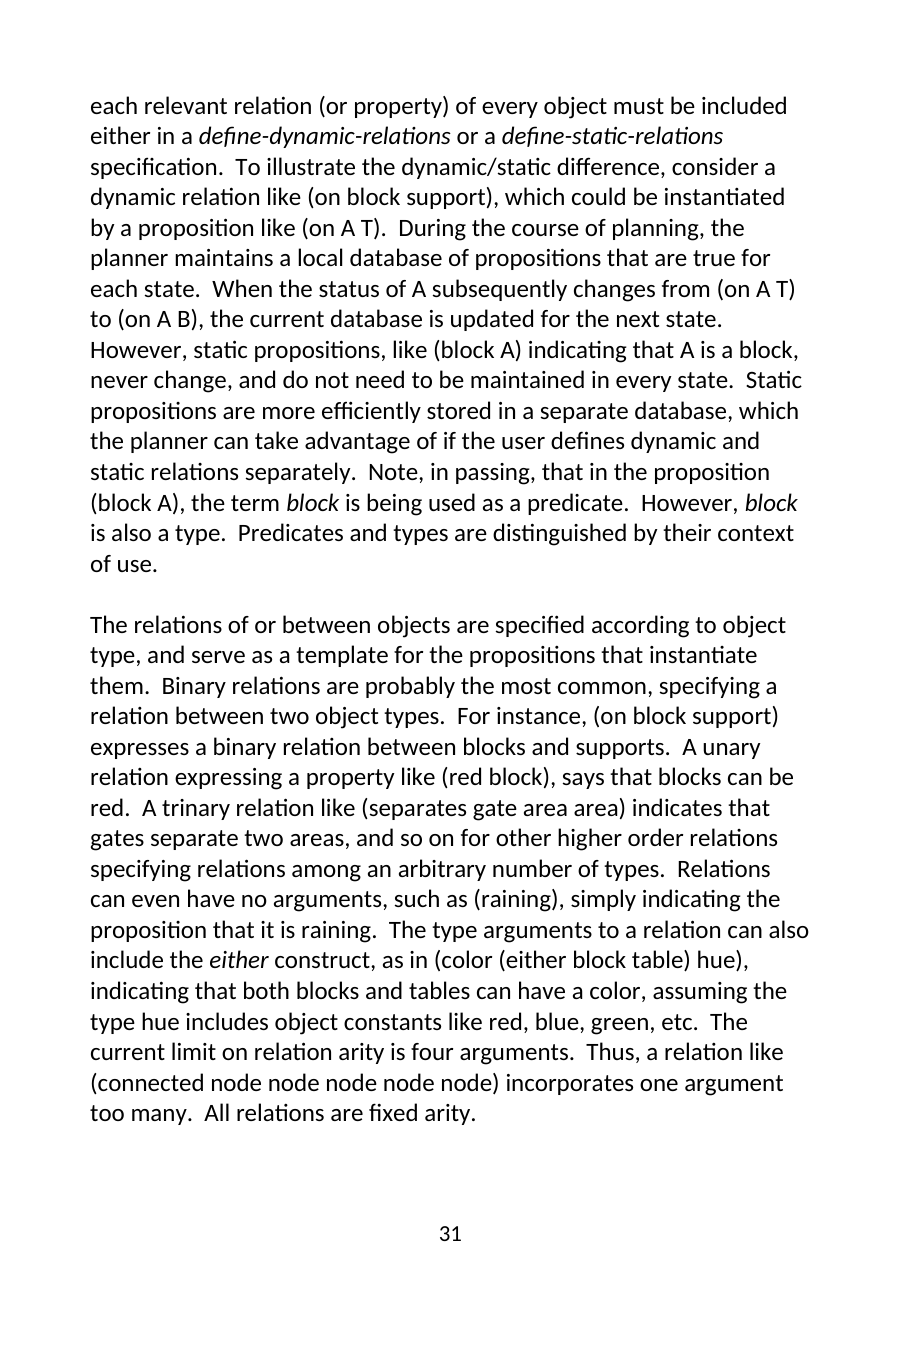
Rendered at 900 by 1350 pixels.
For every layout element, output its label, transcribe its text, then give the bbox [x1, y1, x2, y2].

text The relations of or between objects are specified according to object type, and serve as a template for the propositions that instantiate them. Binary relations are probably the most common, specifying a relation between two object types. For instance, (on block support) expresses a binary relation between blocks and supports. A unary relation expressing a property like (red block), says that blocks can be red. A trinary relation like (separates gate area area) indicates that gates separate two areas, and so on for other higher order relations specifying relations among an arbitrary number of types. Relations can even have no arguments, such as (raining), simply indicating the proposition that it is raining. The type arguments to a relation can also include the either construct, as in (color (either block table) hue), indicating that both blocks and tables can have a color, assuming the type hue includes object constants like red, blue, green, etc. The current limit on relation arity is four arguments. Thus, a relation like (connected node node node node node) incorporates one argument too many. All relations are fixed arity. [90, 609, 810, 1128]
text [90, 90, 810, 578]
